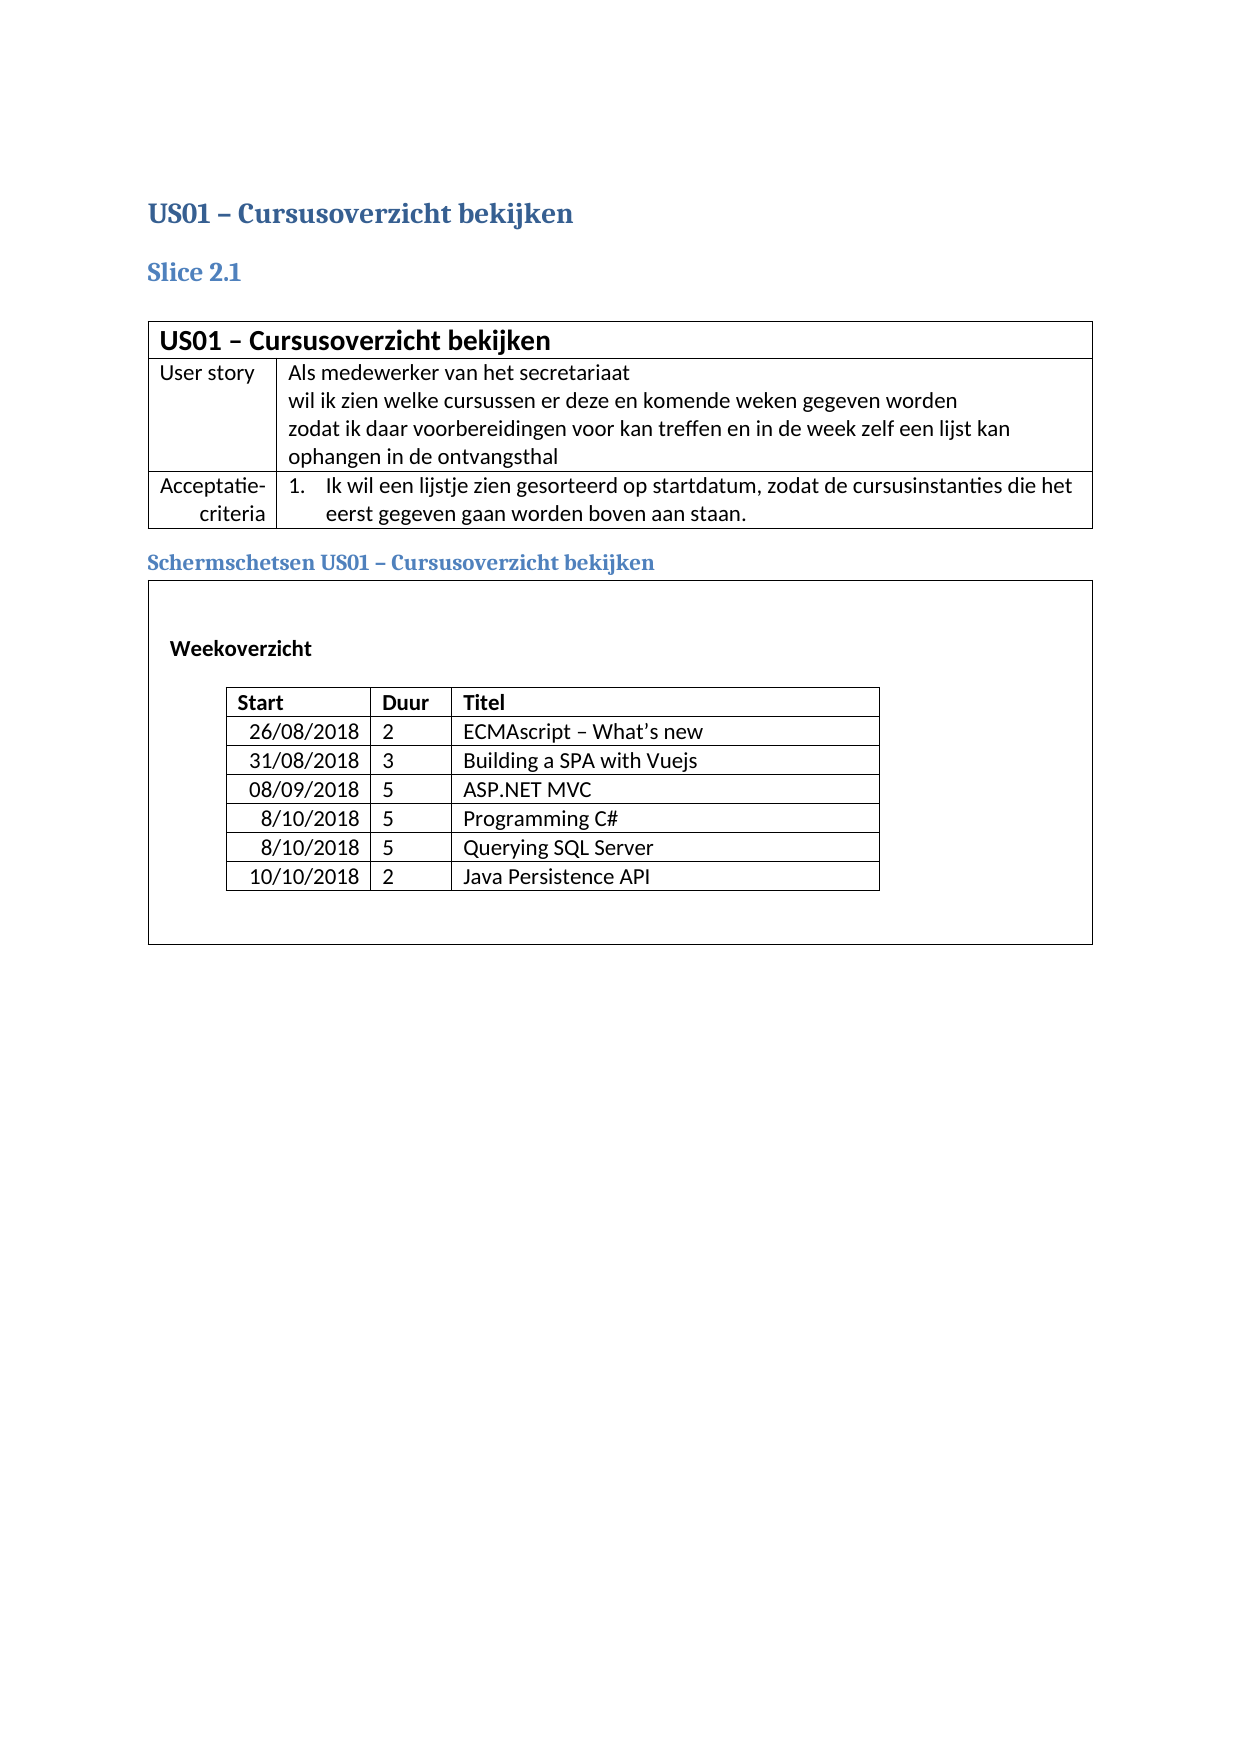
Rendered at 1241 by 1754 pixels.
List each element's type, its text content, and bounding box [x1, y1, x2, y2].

subtitle US01 – Cursusoverzicht bekijken [148, 198, 1093, 231]
table_cell Ik wil een lijstje zien gesorteerd op startdatum, zodat de cursusinstanties die het eerst gegeven gaan worden boven aan staan. [277, 472, 1092, 528]
subtitle Schermschetsen US01 – Cursusoverzicht bekijken [148, 549, 1093, 576]
table_header Weekoverzicht [149, 581, 1092, 944]
table_header US01 – Cursusoverzicht bekijken [149, 322, 1092, 357]
table_cell Acceptatie- criteria [149, 472, 276, 528]
subtitle Slice 2.1 [148, 257, 1093, 288]
table_cell User story [149, 359, 276, 471]
table_cell Als medewerker van het secretariaat wil ik zien welke cursussen er deze en komende weken gegeven worden zodat ik daar voorbereidingen voor kan treffen en in de week zelf een lijst kan ophangen in de ontvangsthal [277, 359, 1092, 471]
